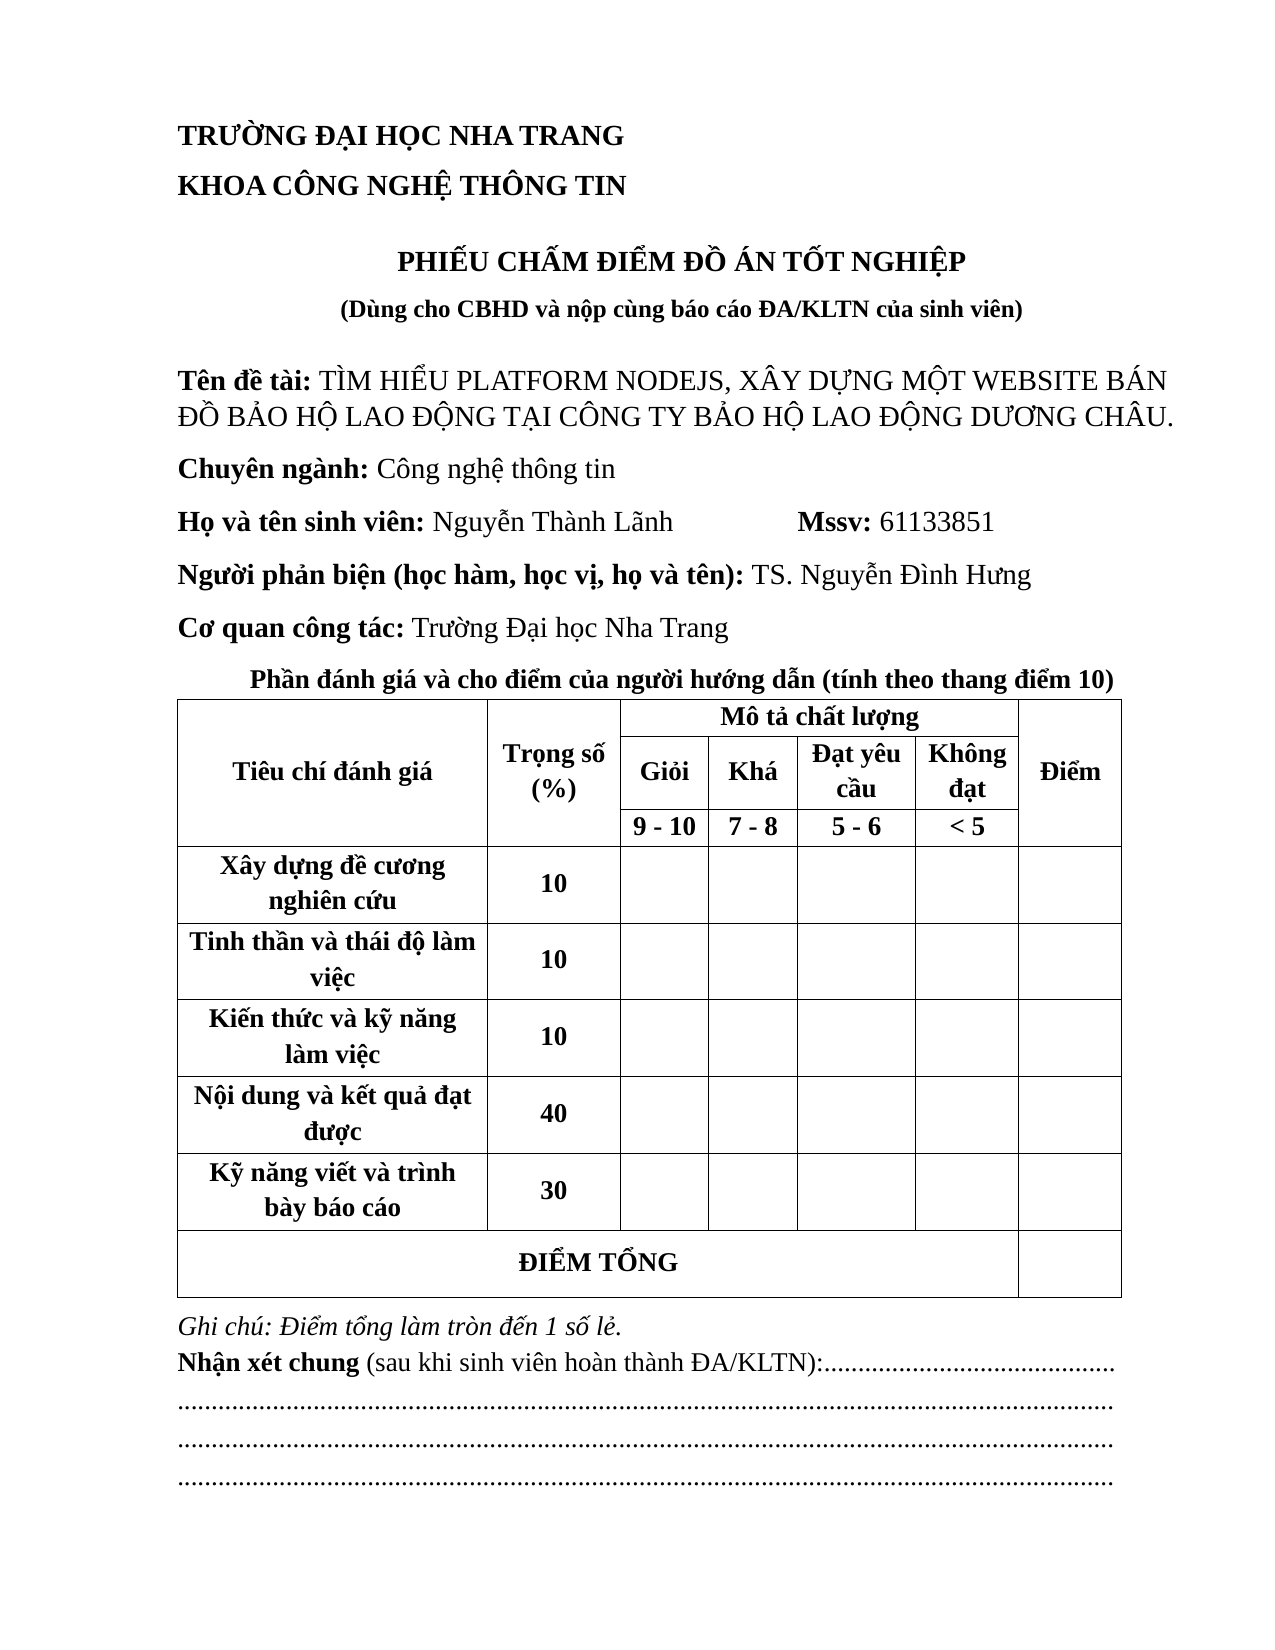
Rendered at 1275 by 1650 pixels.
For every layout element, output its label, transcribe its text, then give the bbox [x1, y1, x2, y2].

table_header Điểm [1019, 700, 1121, 846]
table_cell Xây dựng đề cương nghiên cứu [178, 847, 487, 923]
table_cell [798, 1154, 915, 1230]
table_cell [1019, 1077, 1121, 1153]
table_cell [621, 1000, 708, 1076]
text Cơ quan công tác: Trường Đại học Nha Trang [177, 610, 1186, 643]
table_cell [916, 1077, 1018, 1153]
table_cell [1019, 924, 1121, 999]
table_cell 7 - 8 [709, 810, 797, 846]
table_cell 40 [488, 1077, 620, 1153]
table_cell 9 - 10 [621, 810, 708, 846]
table_header Mô tả chất lượng [621, 700, 1018, 736]
text (Dùng cho CBHD và nộp cùng báo cáo ĐA/KLTN của sinh viên) [177, 294, 1186, 323]
text Chuyên ngành: Công nghệ thông tin [177, 452, 1186, 485]
table_cell [798, 1000, 915, 1076]
table_cell Không đạt [916, 737, 1018, 809]
table_cell [709, 1154, 797, 1230]
table_cell [1019, 847, 1121, 923]
text Tên đề tài: TÌM HIỂU PLATFORM NODEJS, XÂY DỰNG MỘT WEBSITE BÁN ĐỒ BẢO HỘ LAO ĐỘNG TẠI CÔNG TY BẢO HỘ LAO ĐỘNG DƯƠNG CHÂU. [177, 363, 1186, 432]
table_cell [709, 1077, 797, 1153]
table_header Tiêu chí đánh giá [178, 700, 487, 846]
table_cell 10 [488, 847, 620, 923]
table_cell Kỹ năng viết và trình bày báo cáo [178, 1154, 487, 1230]
title TRƯỜNG ĐẠI HỌC NHA TRANG [177, 118, 1186, 152]
table_cell [621, 847, 708, 923]
table_cell [916, 1154, 1018, 1230]
table_cell [621, 1154, 708, 1230]
table_cell [916, 1000, 1018, 1076]
text Họ và tên sinh viên: Nguyễn Thành Lãnh Mssv: 61133851 [177, 504, 1186, 538]
table_cell [916, 924, 1018, 999]
table_cell [621, 1077, 708, 1153]
text Ghi chú: Điểm tổng làm tròn đến 1 số lẻ. [177, 1310, 1186, 1342]
table_cell [709, 847, 797, 923]
table_cell 10 [488, 924, 620, 999]
table_cell [1019, 1231, 1121, 1297]
table_cell [1019, 1000, 1121, 1076]
table_cell < 5 [916, 810, 1018, 846]
table_cell Giỏi [621, 737, 708, 809]
table_cell [709, 924, 797, 999]
table_cell [798, 1077, 915, 1153]
table_cell [916, 847, 1018, 923]
title PHIẾU CHẤM ĐIỂM ĐỒ ÁN TỐT NGHIỆP [177, 244, 1186, 277]
table_cell 5 - 6 [798, 810, 915, 846]
text Người phản biện (học hàm, học vị, họ và tên): TS. Nguyễn Đình Hưng [177, 557, 1186, 591]
text Phần đánh giá và cho điểm của người hướng dẫn (tính theo thang điểm 10) [177, 663, 1186, 694]
table_cell Tinh thần và thái độ làm việc [178, 924, 487, 999]
table_header Trọng số (%) [488, 700, 620, 846]
table_cell [798, 847, 915, 923]
table_cell [1019, 1154, 1121, 1230]
table_cell Đạt yêu cầu [798, 737, 915, 809]
text Nhận xét chung (sau khi sinh viên hoàn thành ĐA/KLTN): [177, 1346, 1186, 1377]
table_cell ĐIỂM TỔNG [178, 1231, 1018, 1297]
table_cell [621, 924, 708, 999]
table_cell [709, 1000, 797, 1076]
table_cell 30 [488, 1154, 620, 1230]
table_cell 10 [488, 1000, 620, 1076]
title KHOA CÔNG NGHỆ THÔNG TIN [177, 168, 1186, 202]
table_cell Nội dung và kết quả đạt được [178, 1077, 487, 1153]
table_cell Khá [709, 737, 797, 809]
table_cell Kiến thức và kỹ năng làm việc [178, 1000, 487, 1076]
table_cell [798, 924, 915, 999]
